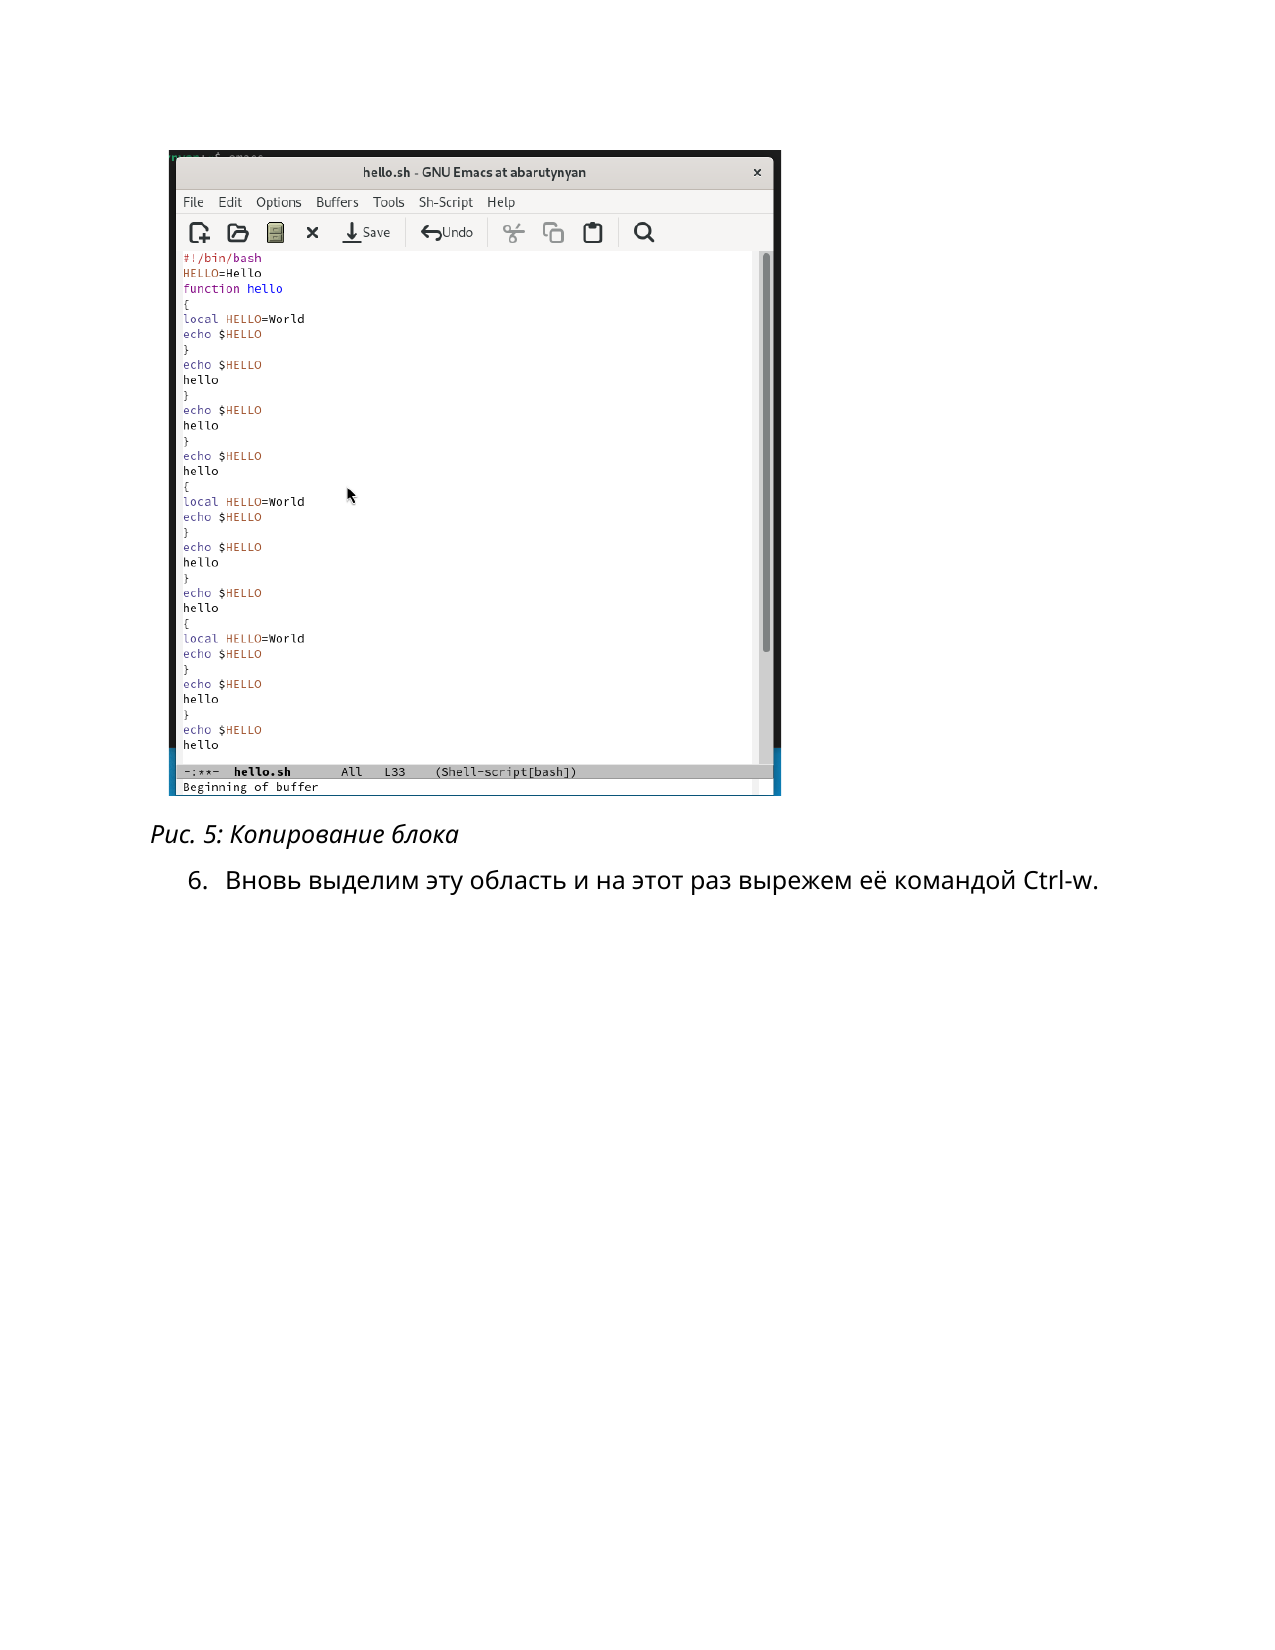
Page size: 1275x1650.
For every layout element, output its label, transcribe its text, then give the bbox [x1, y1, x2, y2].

picture [168, 150, 782, 796]
list Вновь выделим эту область и на этот раз вырежем её командой Ctrl-w. [187, 863, 1125, 897]
text Рис. 5: Копирование блока [150, 816, 1125, 850]
